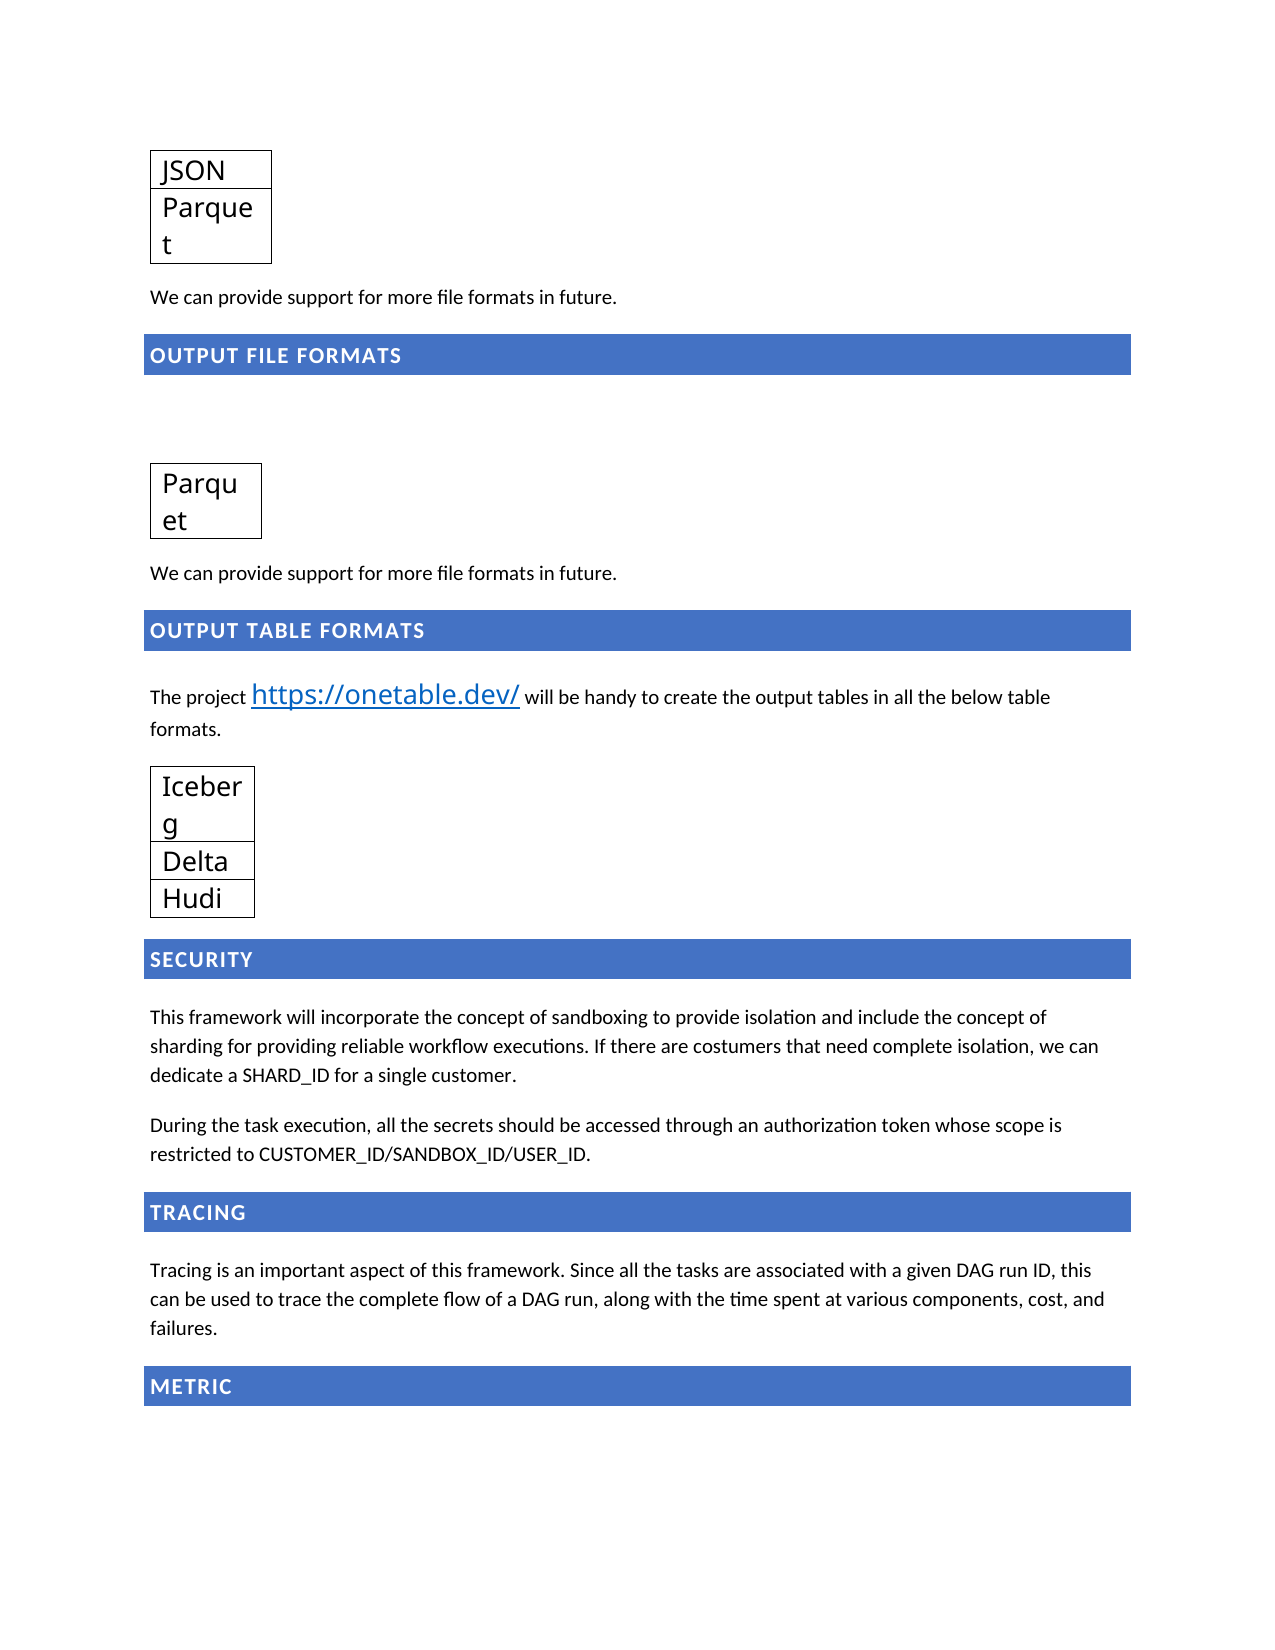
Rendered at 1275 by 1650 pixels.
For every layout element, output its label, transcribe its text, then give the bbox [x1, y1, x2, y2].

table_header JSON [151, 151, 271, 188]
text The project https://onetable.dev/ will be handy to create the output tables in all the below table formats. [150, 676, 1125, 742]
table_header Iceberg [151, 767, 254, 841]
text We can provide support for more file formats in future. [150, 284, 1125, 310]
text During the task execution, all the secrets should be accessed through an authorization token whose scope is restricted to CUSTOMER_ID/SANDBOX_ID/USER_ID. [150, 1112, 1125, 1167]
table_header Parquet [151, 464, 261, 538]
subtitle Output table formats [150, 616, 1125, 644]
subtitle Tracing [150, 1198, 1125, 1226]
subtitle Security [150, 945, 1125, 973]
table_cell Hudi [151, 880, 254, 917]
subtitle Output file formats [150, 341, 1125, 369]
table_cell Parquet [151, 189, 271, 263]
text We can provide support for more file formats in future. [150, 560, 1125, 585]
text Tracing is an important aspect of this framework. Since all the tasks are associated with a given DAG run ID, this can be used to trace the complete flow of a DAG run, along with the time spent at various components, cost, and failures. [150, 1257, 1125, 1341]
text This framework will incorporate the concept of sandboxing to provide isolation and include the concept of sharding for providing reliable workflow executions. If there are costumers that need complete isolation, we can dedicate a SHARD_ID for a single customer. [150, 1004, 1125, 1088]
table_cell Delta [151, 842, 254, 879]
subtitle Metric [150, 1372, 1125, 1400]
